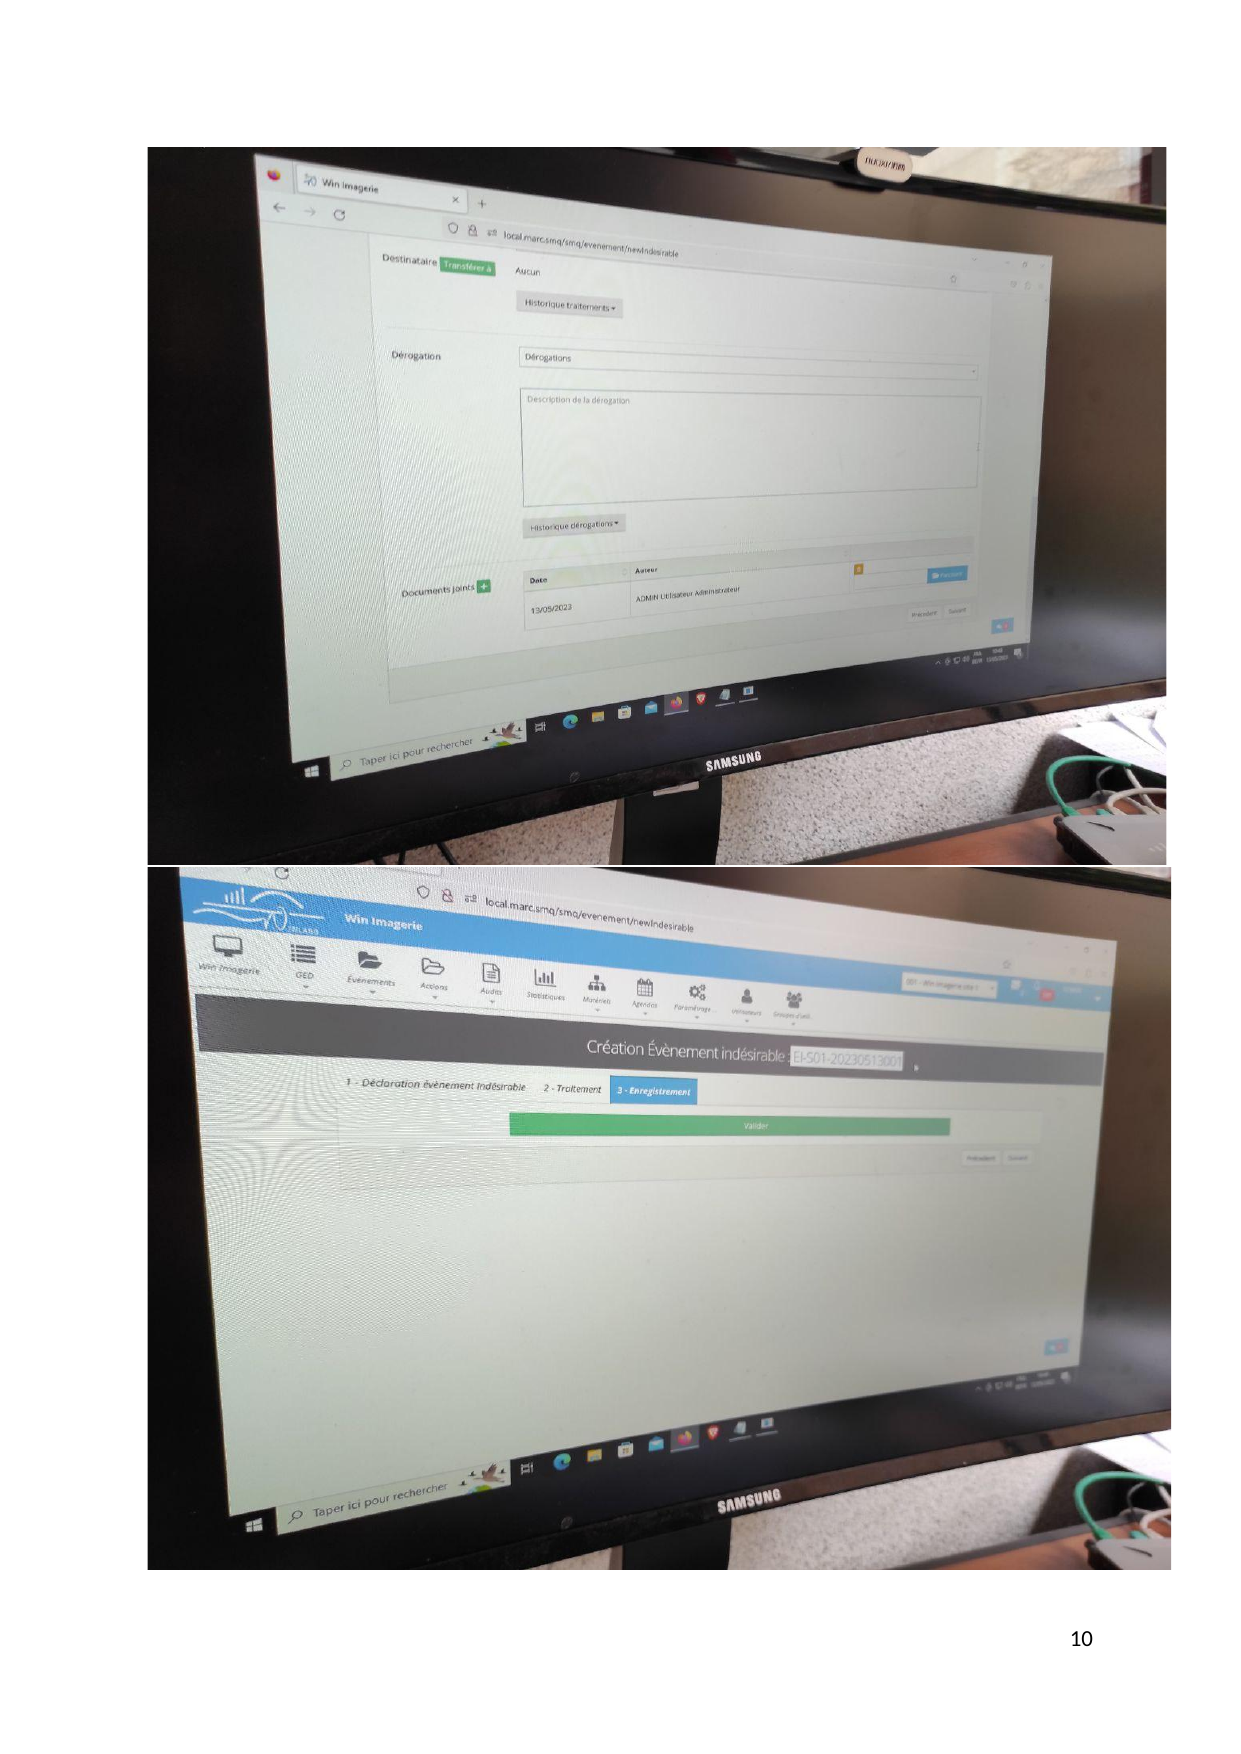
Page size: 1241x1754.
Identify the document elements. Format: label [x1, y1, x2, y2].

picture [147, 147, 1167, 865]
picture [147, 867, 1172, 1570]
